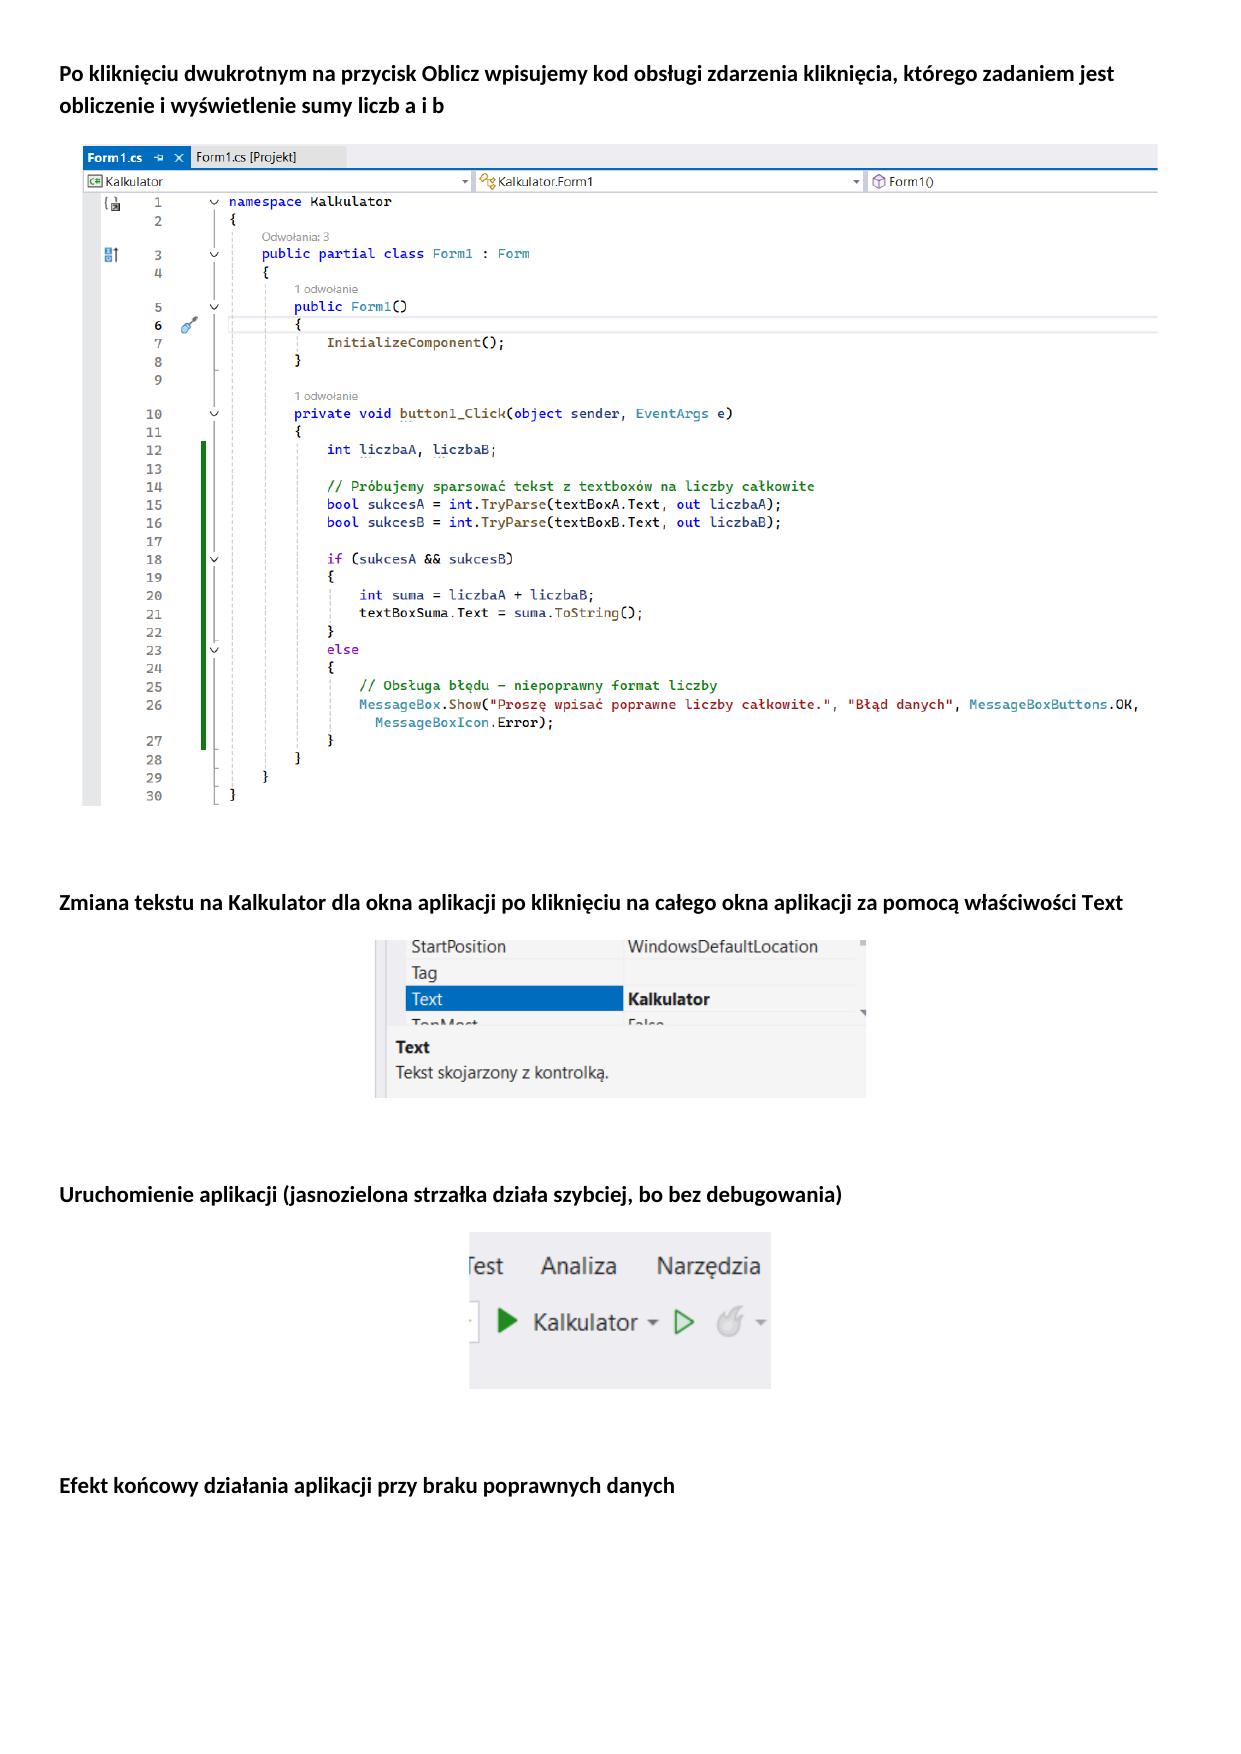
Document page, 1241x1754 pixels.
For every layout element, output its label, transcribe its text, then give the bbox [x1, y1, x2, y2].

text Po kliknięciu dwukrotnym na przycisk Oblicz wpisujemy kod obsługi zdarzenia kliknięcia, którego zadaniem jest obliczenie i wyświetlenie sumy liczb a i b [59, 59, 1181, 119]
text Uruchomienie aplikacji (jasnozielona strzałka działa szybciej, bo bez debugowania) [59, 1180, 1181, 1208]
text Efekt końcowy działania aplikacji przy braku poprawnych danych [59, 1471, 1181, 1499]
picture [374, 940, 867, 1098]
picture [82, 144, 1158, 806]
picture [469, 1232, 771, 1389]
text Zmiana tekstu na Kalkulator dla okna aplikacji po kliknięciu na całego okna aplikacji za pomocą właściwości Text [59, 888, 1181, 916]
